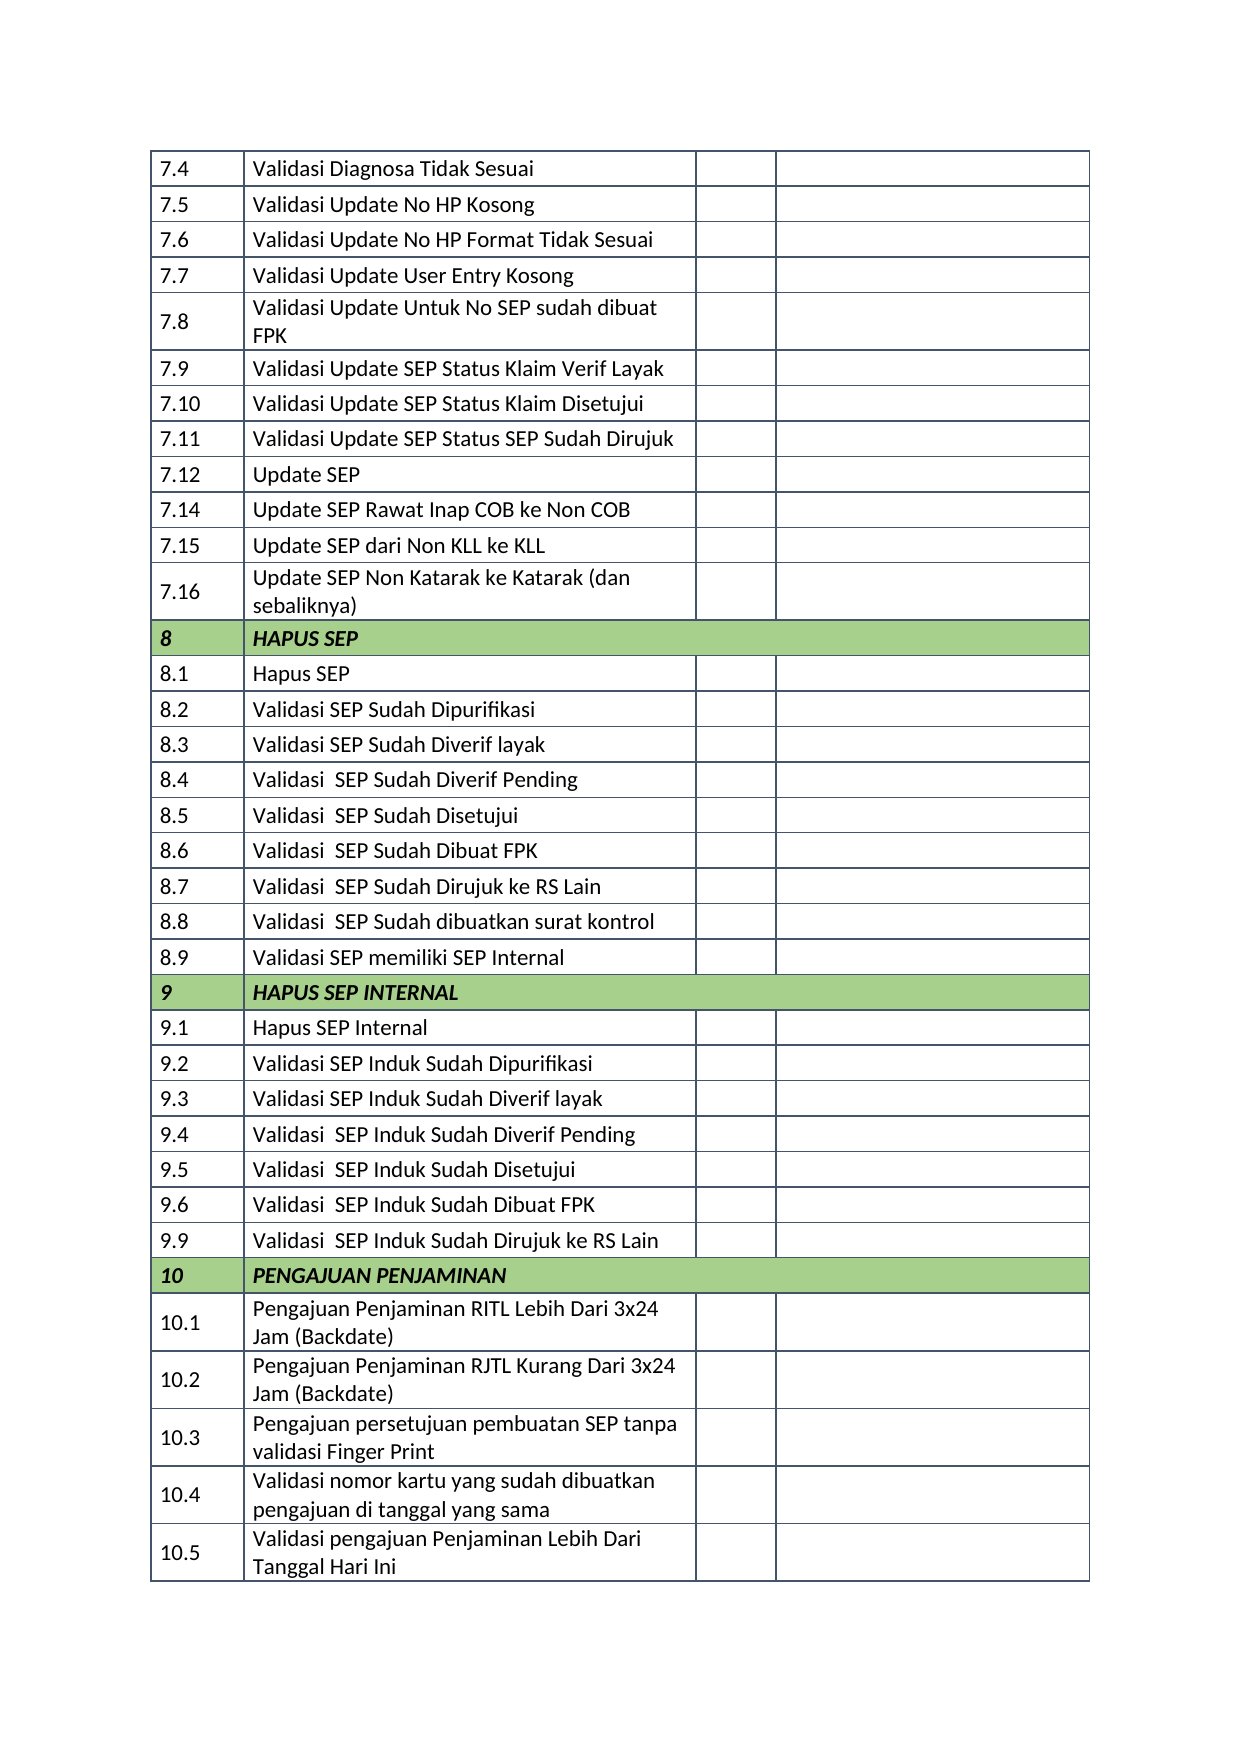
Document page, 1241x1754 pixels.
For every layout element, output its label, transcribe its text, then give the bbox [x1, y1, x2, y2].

table_cell Validasi Update SEP Status Klaim Disetujui [245, 386, 695, 420]
table_cell [697, 222, 775, 256]
table_cell [697, 1223, 775, 1257]
table_cell 8.4 [152, 763, 243, 796]
table_cell [697, 351, 775, 385]
table_cell 7.9 [152, 351, 243, 385]
table_cell [777, 187, 1089, 221]
table_cell [697, 833, 775, 867]
table_cell Validasi SEP Sudah Dibuat FPK [245, 833, 695, 867]
table_cell Update SEP Rawat Inap COB ke Non COB [245, 493, 695, 526]
table_cell 9.6 [152, 1188, 243, 1221]
table_cell [777, 563, 1089, 619]
table_cell [777, 940, 1089, 973]
table_cell Validasi SEP Sudah dibuatkan surat kontrol [245, 904, 695, 938]
table_cell Update SEP Non Katarak ke Katarak (dan sebaliknya) [245, 563, 695, 619]
table_cell Validasi Update User Entry Kosong [245, 258, 695, 292]
table_cell 8.3 [152, 727, 243, 761]
table_cell [777, 1409, 1089, 1465]
table_cell [777, 1081, 1089, 1115]
table_cell [777, 1117, 1089, 1151]
table_cell Validasi SEP Sudah Dipurifikasi [245, 692, 695, 726]
table_cell [697, 1188, 775, 1221]
table_cell Validasi SEP Induk Sudah Diverif layak [245, 1081, 695, 1115]
table_cell [777, 656, 1089, 690]
table_cell [777, 422, 1089, 456]
table_cell [777, 351, 1089, 385]
table_cell [777, 1524, 1089, 1580]
table_cell Validasi SEP memiliki SEP Internal [245, 940, 695, 973]
table_cell [697, 293, 775, 349]
table_cell [697, 1117, 775, 1151]
table_cell [777, 1467, 1089, 1523]
table_cell 8.7 [152, 869, 243, 903]
table_cell Validasi SEP Sudah Dirujuk ke RS Lain [245, 869, 695, 903]
table_cell Update SEP [245, 457, 695, 491]
table_cell Validasi SEP Sudah Diverif Pending [245, 763, 695, 796]
table_cell 9.9 [152, 1223, 243, 1257]
table_cell [777, 152, 1089, 185]
table_cell [697, 258, 775, 292]
table_cell Validasi SEP Induk Sudah Disetujui [245, 1152, 695, 1186]
table_cell Validasi Update Untuk No SEP sudah dibuat FPK [245, 293, 695, 349]
table_cell Validasi SEP Induk Sudah Dipurifikasi [245, 1046, 695, 1080]
table_cell [777, 1188, 1089, 1221]
table_cell Validasi SEP Induk Sudah Diverif Pending [245, 1117, 695, 1151]
table_cell PENGAJUAN PENJAMINAN [245, 1258, 1089, 1292]
table_cell 7.14 [152, 493, 243, 526]
table_cell Validasi Update No HP Format Tidak Sesuai [245, 222, 695, 256]
table_cell [777, 1352, 1089, 1407]
table_cell Validasi Update SEP Status SEP Sudah Dirujuk [245, 422, 695, 456]
table_cell Pengajuan Penjaminan RJTL Kurang Dari 3x24 Jam (Backdate) [245, 1352, 695, 1407]
table_cell Validasi pengajuan Penjaminan Lebih Dari Tanggal Hari Ini [245, 1524, 695, 1580]
table_cell [697, 798, 775, 832]
table_cell Validasi SEP Sudah Disetujui [245, 798, 695, 832]
table_cell [777, 692, 1089, 726]
table_cell [697, 1467, 775, 1523]
table_cell 8.2 [152, 692, 243, 726]
table_cell [777, 1294, 1089, 1350]
table_cell [777, 798, 1089, 832]
table_cell 10.1 [152, 1294, 243, 1350]
table_cell [697, 493, 775, 526]
table_cell [697, 152, 775, 185]
table_cell [697, 763, 775, 796]
table_cell [777, 833, 1089, 867]
table_cell [697, 727, 775, 761]
table_cell [777, 386, 1089, 420]
table_cell [697, 656, 775, 690]
table_cell 8.1 [152, 656, 243, 690]
table_cell 8.9 [152, 940, 243, 973]
table_cell [777, 493, 1089, 526]
table_cell Validasi SEP Induk Sudah Dibuat FPK [245, 1188, 695, 1221]
table_cell [777, 528, 1089, 562]
table_cell HAPUS SEP INTERNAL [245, 975, 1089, 1009]
table_cell Validasi nomor kartu yang sudah dibuatkan pengajuan di tanggal yang sama [245, 1467, 695, 1523]
table_cell 8 [152, 621, 243, 655]
table_cell Pengajuan Penjaminan RITL Lebih Dari 3x24 Jam (Backdate) [245, 1294, 695, 1350]
table_cell Pengajuan persetujuan pembuatan SEP tanpa validasi Finger Print [245, 1409, 695, 1465]
table_cell [697, 869, 775, 903]
table_cell 7.4 [152, 152, 243, 185]
table_cell Validasi SEP Sudah Diverif layak [245, 727, 695, 761]
table_cell [777, 727, 1089, 761]
table_cell [697, 386, 775, 420]
table_cell [777, 293, 1089, 349]
table_cell 7.15 [152, 528, 243, 562]
table_cell 7.10 [152, 386, 243, 420]
table_cell 7.16 [152, 563, 243, 619]
table_cell 8.5 [152, 798, 243, 832]
table_cell [777, 1223, 1089, 1257]
table_cell 10.2 [152, 1352, 243, 1407]
table_cell [697, 940, 775, 973]
table_cell Validasi Update No HP Kosong [245, 187, 695, 221]
table_cell Hapus SEP [245, 656, 695, 690]
table_cell [777, 258, 1089, 292]
table_cell Update SEP dari Non KLL ke KLL [245, 528, 695, 562]
table_cell [697, 904, 775, 938]
table_cell Validasi Diagnosa Tidak Sesuai [245, 152, 695, 185]
table_cell [697, 1046, 775, 1080]
table_cell [697, 692, 775, 726]
table_cell [697, 1011, 775, 1044]
table_cell 7.6 [152, 222, 243, 256]
table_cell 8.6 [152, 833, 243, 867]
table_cell 10.3 [152, 1409, 243, 1465]
table_cell 7.7 [152, 258, 243, 292]
table_cell [697, 1524, 775, 1580]
table_cell Validasi SEP Induk Sudah Dirujuk ke RS Lain [245, 1223, 695, 1257]
table_cell [697, 457, 775, 491]
table_cell [777, 457, 1089, 491]
table_cell 10.5 [152, 1524, 243, 1580]
table_cell 9.3 [152, 1081, 243, 1115]
table_cell 9.4 [152, 1117, 243, 1151]
table_cell 10.4 [152, 1467, 243, 1523]
table_cell [697, 422, 775, 456]
table_cell [697, 187, 775, 221]
table_cell [697, 563, 775, 619]
table_cell [777, 869, 1089, 903]
table_cell Hapus SEP Internal [245, 1011, 695, 1044]
table_cell 9.2 [152, 1046, 243, 1080]
table_cell 9.1 [152, 1011, 243, 1044]
table_cell [777, 1011, 1089, 1044]
table_cell 7.8 [152, 293, 243, 349]
table_cell [697, 1152, 775, 1186]
table_cell [697, 528, 775, 562]
table_cell [777, 763, 1089, 796]
table_cell [777, 1152, 1089, 1186]
table_cell [697, 1081, 775, 1115]
table_cell 8.8 [152, 904, 243, 938]
table_cell [697, 1352, 775, 1407]
table_cell 10 [152, 1258, 243, 1292]
table_cell [777, 904, 1089, 938]
table_cell 7.12 [152, 457, 243, 491]
table_cell 9 [152, 975, 243, 1009]
table_cell [777, 1046, 1089, 1080]
table_cell 9.5 [152, 1152, 243, 1186]
table_cell [697, 1409, 775, 1465]
table_cell Validasi Update SEP Status Klaim Verif Layak [245, 351, 695, 385]
table_cell HAPUS SEP [245, 621, 1089, 655]
table_cell 7.11 [152, 422, 243, 456]
table_cell [777, 222, 1089, 256]
table_cell 7.5 [152, 187, 243, 221]
table_cell [697, 1294, 775, 1350]
